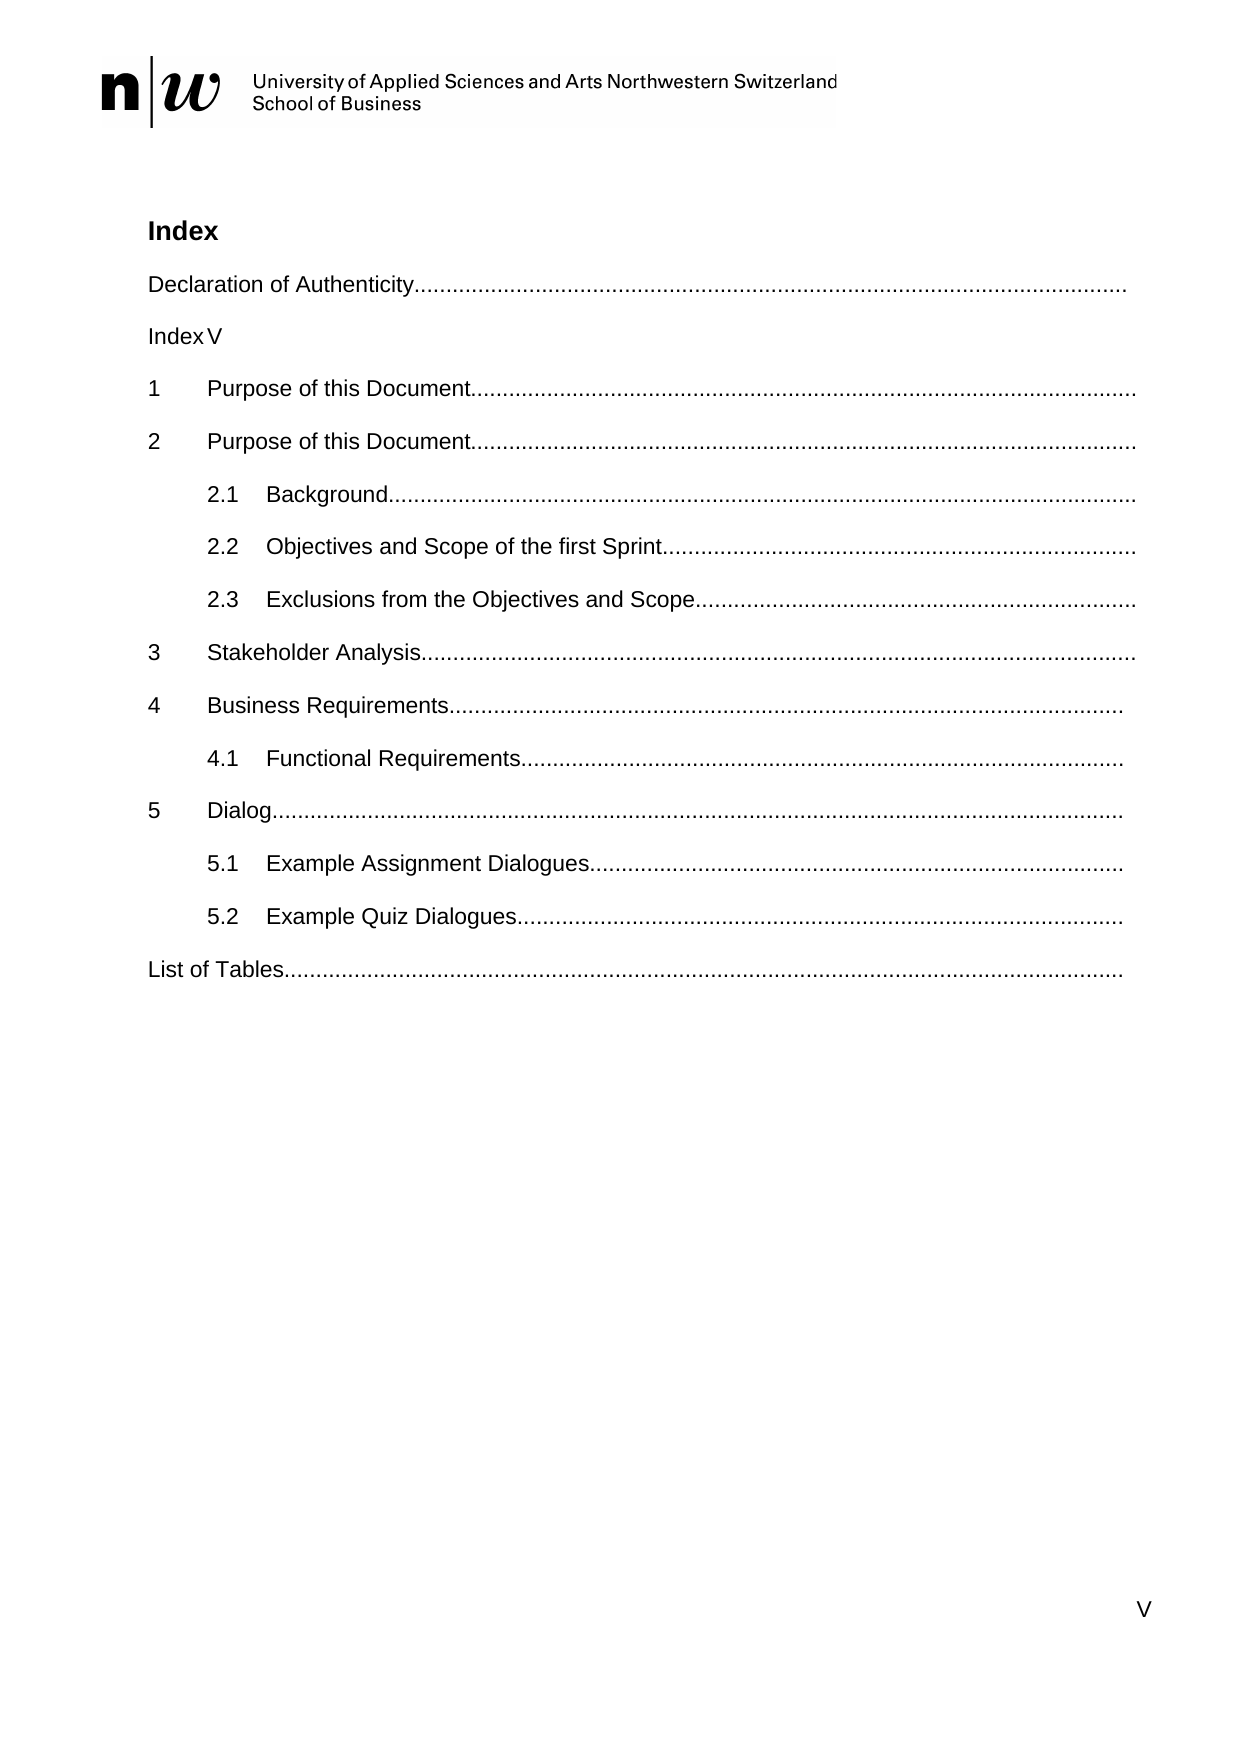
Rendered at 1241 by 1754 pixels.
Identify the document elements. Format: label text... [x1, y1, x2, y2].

text Index [148, 215, 1152, 246]
text 3 Stakeholder Analysis 9 [148, 639, 1092, 665]
text 5 Dialog 15 [148, 797, 1092, 824]
text 5.2 Example Quiz Dialogues 26 [207, 903, 1092, 929]
text 1 Purpose of this Document 6 [148, 375, 1092, 401]
text 4 Business Requirements 12 [148, 692, 1092, 718]
text 2.1 Background 7 [207, 481, 1092, 507]
text List of Tables 32 [148, 956, 1092, 982]
text 2 Purpose of this Document 7 [148, 428, 1092, 454]
text 2.3 Exclusions from the Objectives and Scope 8 [207, 586, 1092, 612]
text Declaration of Authenticity IV [148, 271, 1092, 297]
text 4.1 Functional Requirements 12 [207, 744, 1092, 771]
text 2.2 Objectives and Scope of the first Sprint 7 [207, 533, 1092, 560]
text 5.1 Example Assignment Dialogues 15 [207, 850, 1092, 877]
text Index V [148, 323, 1092, 349]
